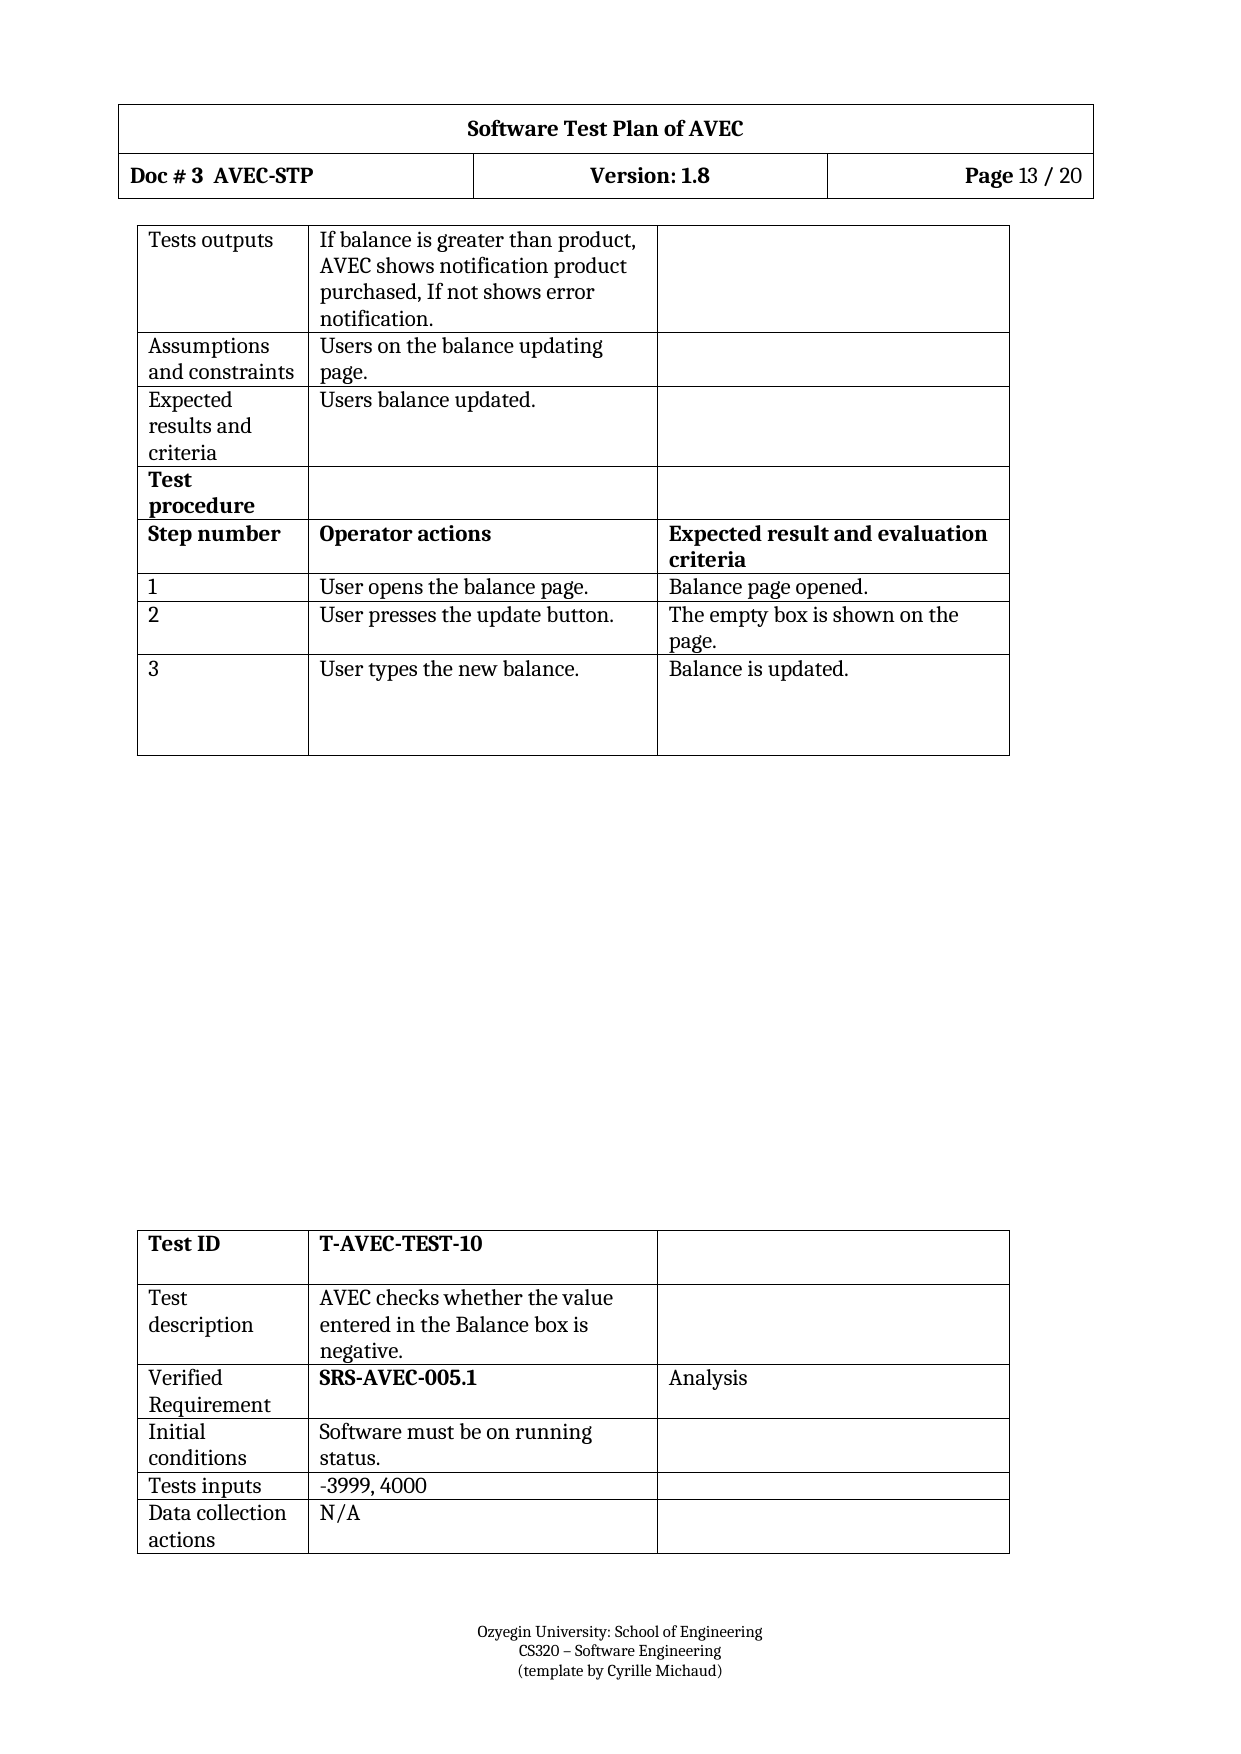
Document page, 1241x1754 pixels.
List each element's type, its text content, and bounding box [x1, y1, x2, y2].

table_cell -3999, 4000 [309, 1473, 657, 1499]
table_cell The empty box is shown on the page. [658, 602, 1009, 654]
table_cell Software must be on running status. [309, 1419, 657, 1472]
table_cell User presses the update button. [309, 602, 657, 654]
table_header Test ID [138, 1231, 308, 1284]
table_cell 3 [138, 655, 308, 755]
table_cell Initial conditions [138, 1419, 308, 1472]
table_cell Balance is updated. [658, 655, 1009, 755]
table_cell Assumptions and constraints [138, 333, 308, 386]
table_cell Data collection actions [138, 1500, 308, 1553]
table_cell User types the new balance. [309, 655, 657, 755]
table_cell 2 [138, 602, 308, 654]
table_header [658, 1231, 1009, 1284]
table_cell Operator actions [309, 520, 657, 573]
table_cell [658, 333, 1009, 386]
table_cell If balance is greater than product, AVEC shows notification product purchased, If not shows error notification. [309, 226, 657, 332]
table_cell [658, 226, 1009, 332]
table_cell Tests inputs [138, 1473, 308, 1499]
table_cell Users on the balance updating page. [309, 333, 657, 386]
table_cell N/A [309, 1500, 657, 1553]
table_cell [658, 387, 1009, 466]
table_cell 1 [138, 574, 308, 601]
table_cell [658, 1285, 1009, 1364]
table_cell Test description [138, 1285, 308, 1364]
table_cell [309, 467, 657, 519]
table_cell [658, 1419, 1009, 1472]
table_cell Balance page opened. [658, 574, 1009, 601]
table_cell Verified Requirement [138, 1365, 308, 1418]
table_cell Users balance updated. [309, 387, 657, 466]
table_cell Expected result and evaluation criteria [658, 520, 1009, 573]
table_cell [658, 467, 1009, 519]
table_cell AVEC checks whether the value entered in the Balance box is negative. [309, 1285, 657, 1364]
table_cell [658, 1500, 1009, 1553]
table_cell SRS-AVEC-005.1 [309, 1365, 657, 1418]
table_cell User opens the balance page. [309, 574, 657, 601]
table_cell [658, 1473, 1009, 1499]
table_cell Test procedure [138, 467, 308, 519]
table_cell Expected results and criteria [138, 387, 308, 466]
table_cell Tests outputs [138, 226, 308, 332]
table_header T-AVEC-TEST-10 [309, 1231, 657, 1284]
table_cell Analysis [658, 1365, 1009, 1418]
table_cell Step number [138, 520, 308, 573]
